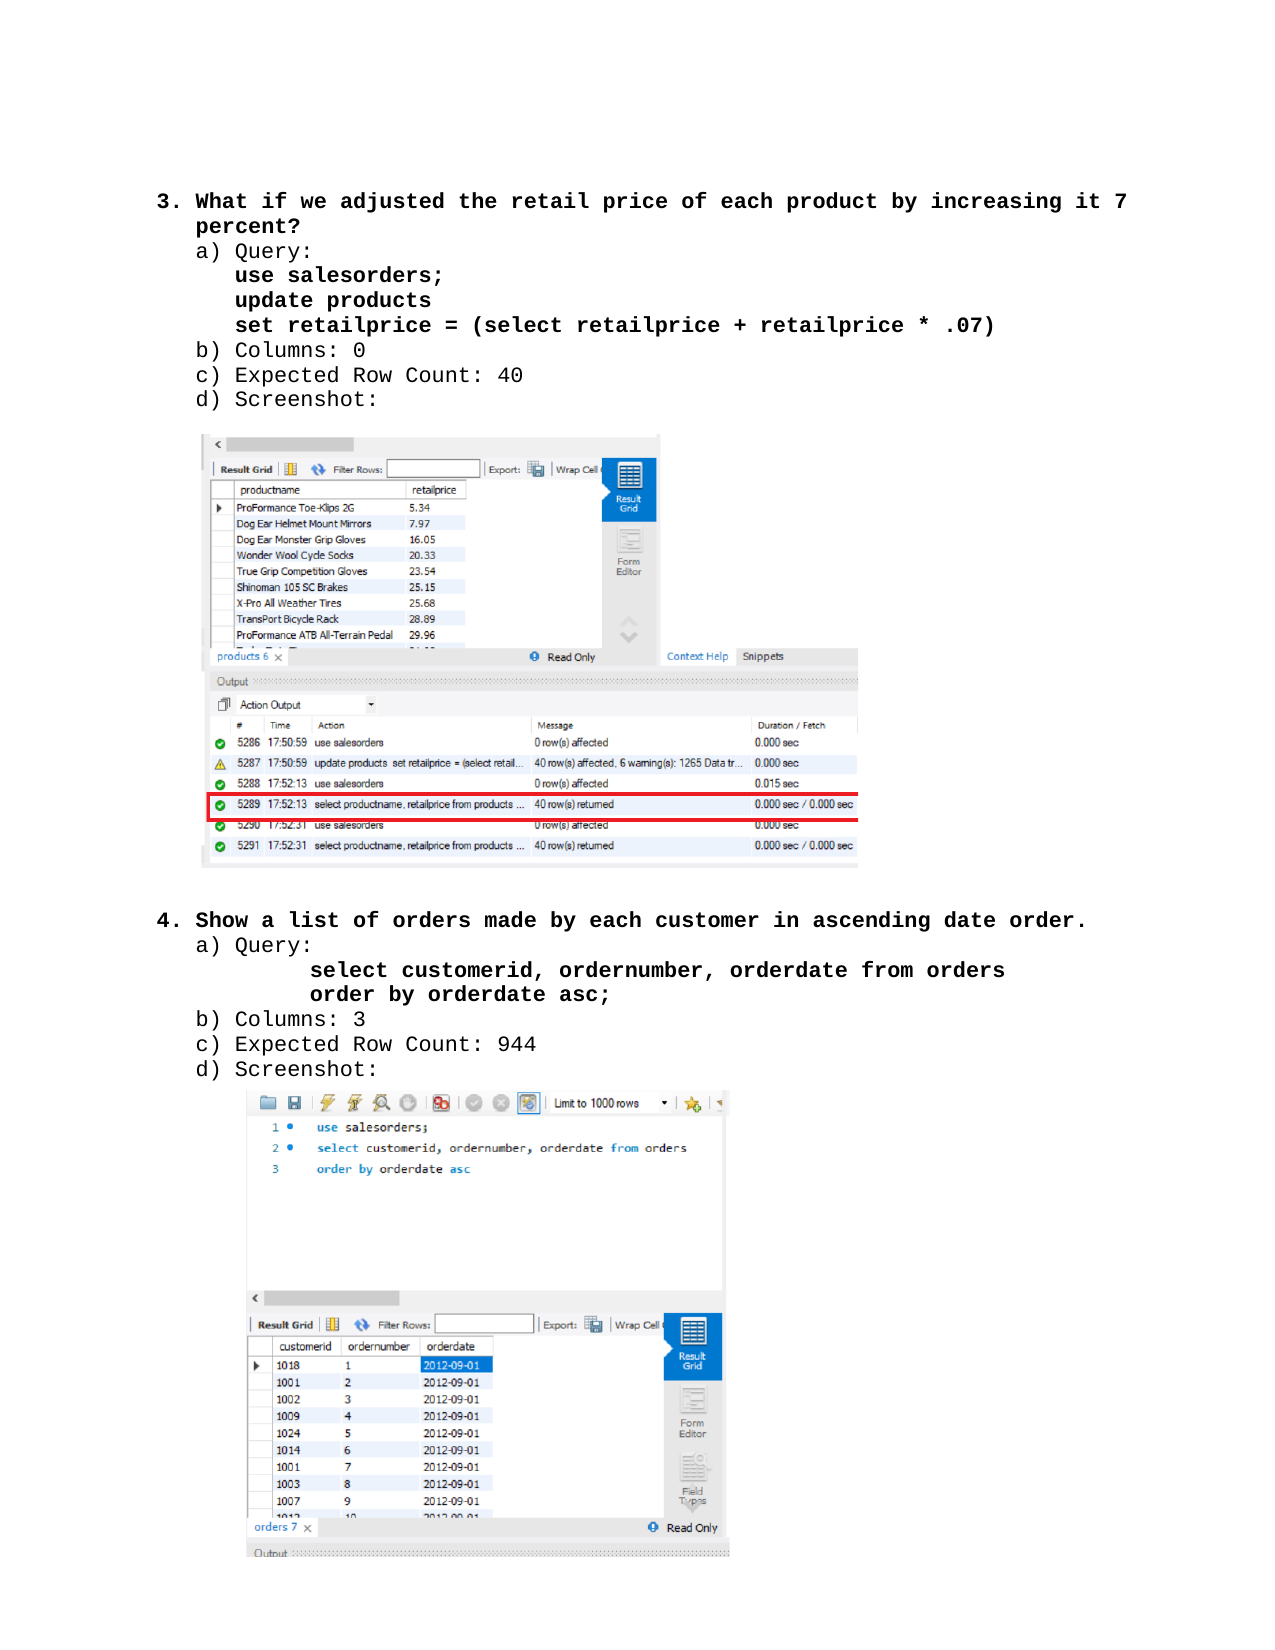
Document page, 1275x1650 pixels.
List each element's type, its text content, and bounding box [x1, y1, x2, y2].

list Expected Row Count: 944 [195, 1033, 1144, 1058]
picture [246, 1090, 730, 1557]
list Columns: 3 [195, 1008, 1144, 1033]
list Expected Row Count: 40 [195, 364, 1144, 388]
picture [201, 434, 859, 868]
list Query: [195, 240, 1144, 264]
list What if we adjusted the retail price of each product by increasing it 7 percent? [156, 190, 1144, 240]
list Columns: 0 [195, 339, 1144, 364]
list Screenshot: [195, 388, 1144, 413]
list Show a list of orders made by each customer in ascending date order. [156, 909, 1144, 934]
list Screenshot: [195, 1058, 1144, 1083]
list Query: [195, 934, 1144, 959]
text select customerid, ordernumber, orderdate from orders order by orderdate asc; [309, 959, 1144, 1008]
list use salesorders; update products set retailprice = (select retailprice + retailprice * .07) [234, 264, 1144, 339]
